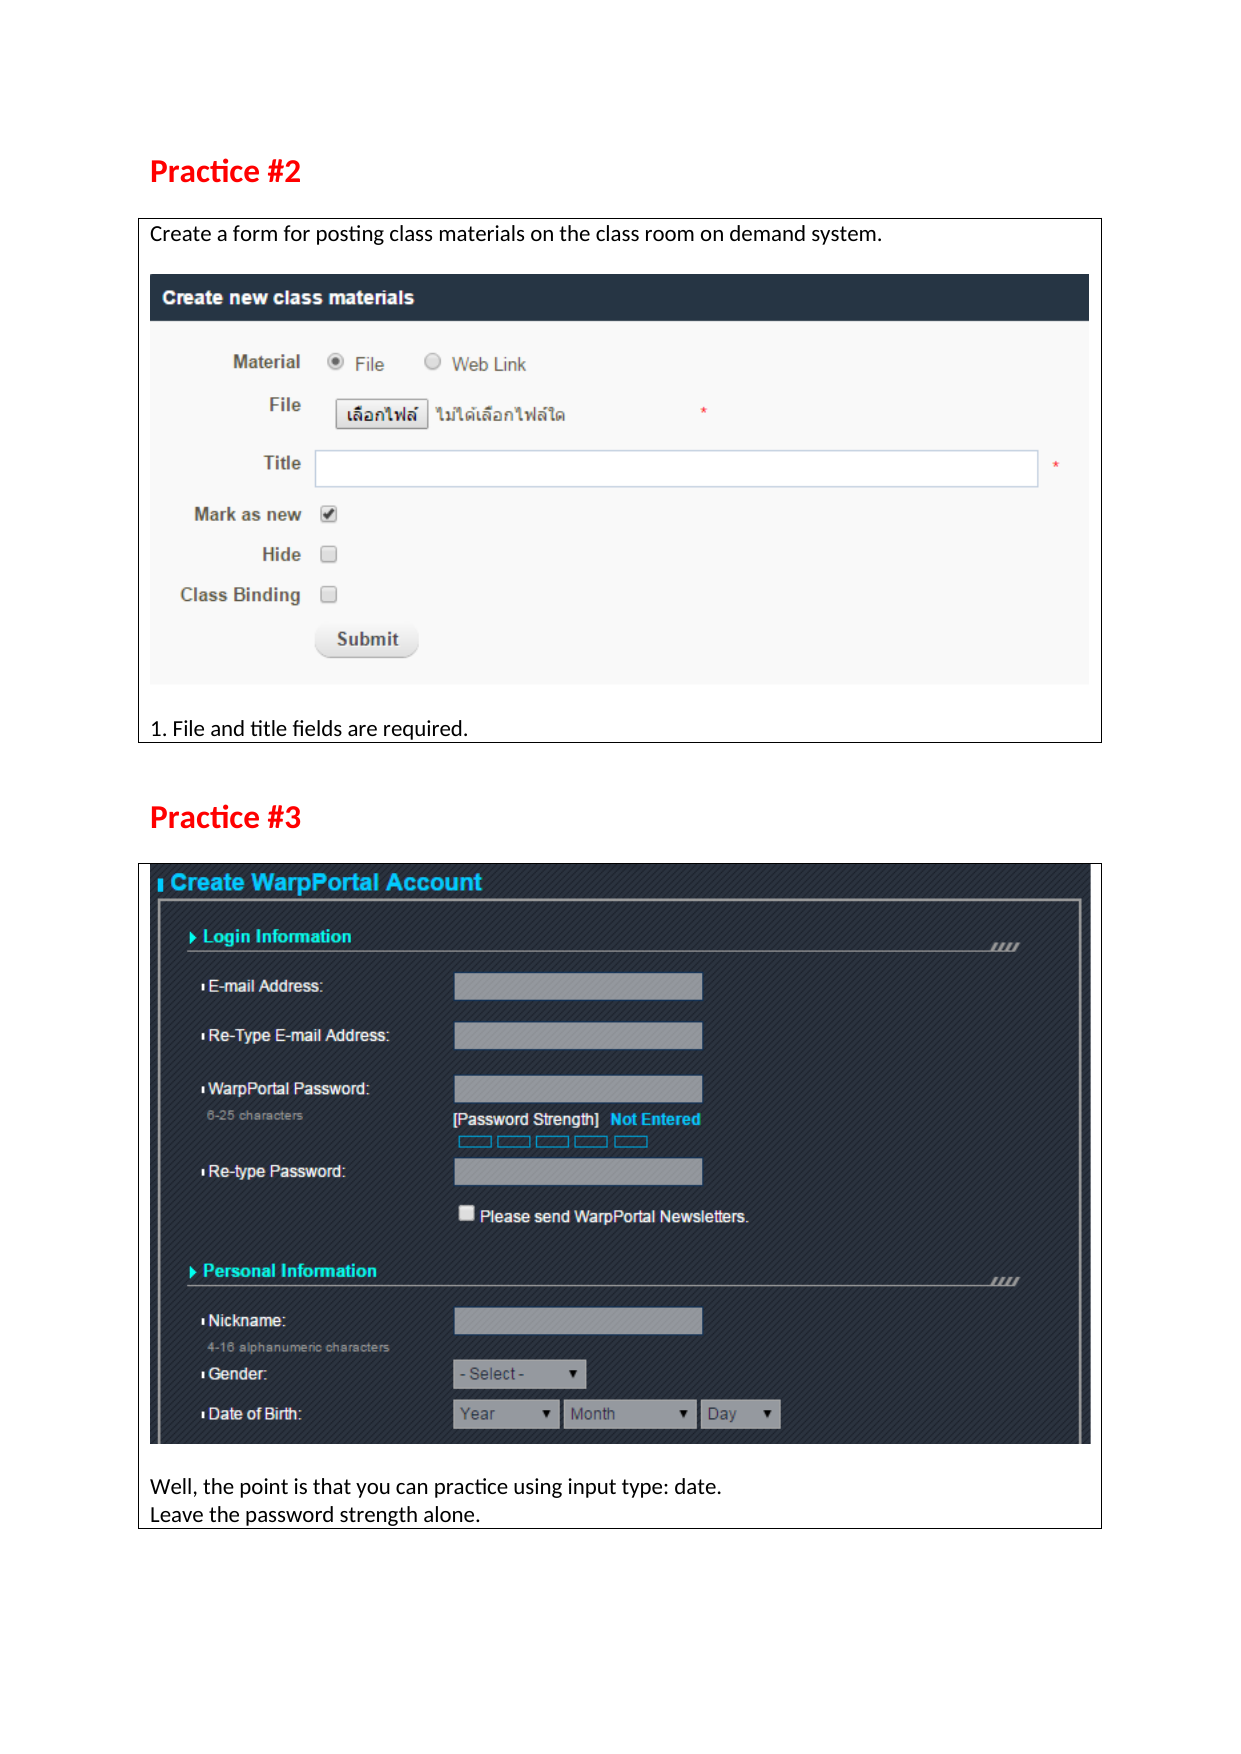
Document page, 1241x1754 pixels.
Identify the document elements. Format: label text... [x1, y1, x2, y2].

text Practice #2 [150, 150, 1090, 191]
picture [150, 864, 1091, 1444]
text Practice #3 [150, 796, 1090, 836]
table_header Create a form for posting class materials on the class room on demand system. 1. File and title fields are required. [139, 219, 1101, 742]
table_header Well, the point is that you can practice using input type: date. Leave the password strength alone. [139, 864, 1101, 1528]
picture [150, 274, 1089, 686]
